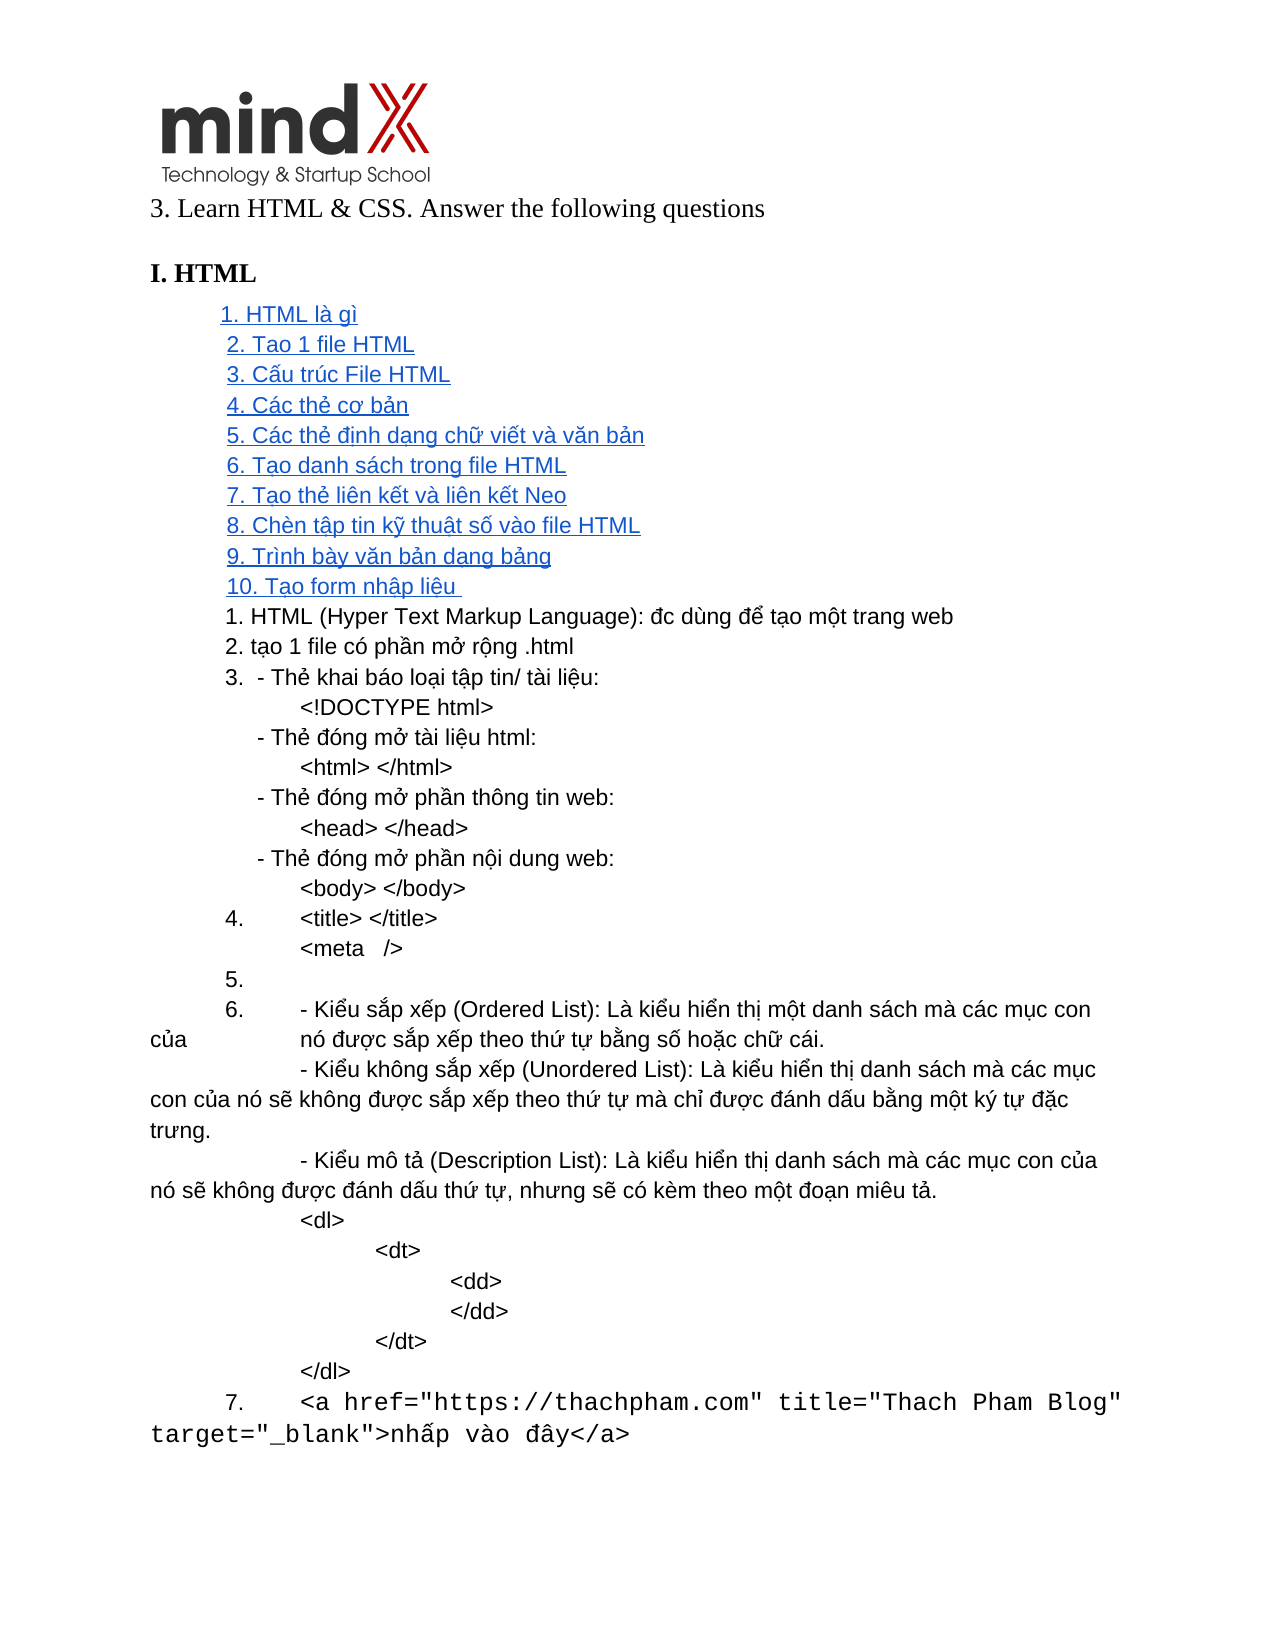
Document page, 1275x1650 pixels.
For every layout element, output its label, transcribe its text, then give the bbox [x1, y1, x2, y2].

text 4. <title> </title> [150, 905, 1125, 932]
text </dl> [150, 1358, 1125, 1385]
text <html> </html> [150, 754, 1125, 781]
text - Kiểu mô tả (Description List): Là kiểu hiển thị danh sách mà các mục con của nó sẽ không được đánh dấu thứ tự, nhưng sẽ có kèm theo một đoạn miêu tả. [150, 1147, 1125, 1203]
text 1. HTML là gì [150, 301, 1125, 327]
text <meta /> [150, 935, 1125, 962]
text 2. tạo 1 file có phần mở rộng .html [150, 633, 1125, 660]
text 5. [150, 966, 1125, 992]
text 5. Các thẻ định dạng chữ viết và văn bản [150, 422, 1125, 448]
text - Thẻ đóng mở phần thông tin web: [150, 784, 1125, 811]
picture [150, 75, 441, 189]
text <dl> [150, 1207, 1125, 1234]
text 6. Tạo danh sách trong file HTML [150, 452, 1125, 478]
text 2. Tao 1 file HTML [150, 331, 1125, 358]
text <dd> [150, 1268, 1125, 1294]
text 8. Chèn tập tin kỹ thuật số vào file HTML [150, 512, 1125, 539]
text 10. Tạo form nhập liệu [150, 573, 1125, 599]
text 9. Trình bày văn bản dạng bảng [150, 543, 1125, 569]
text </dt> [150, 1328, 1125, 1354]
text 4. Các thẻ cơ bản [150, 392, 1125, 418]
text 3. Cấu trúc File HTML [150, 361, 1125, 388]
text 3. - Thẻ khai báo loại tập tin/ tài liệu: [150, 663, 1125, 690]
text 1. HTML (Hyper Text Markup Language): đc dùng để tạo một trang web [150, 603, 1125, 629]
text <dt> [150, 1237, 1125, 1264]
text 6. - Kiểu sắp xếp (Ordered List): Là kiểu hiển thị một danh sách mà các mục con của nó được sắp xếp theo thứ tự bằng số hoặc chữ cái. [150, 996, 1125, 1052]
text <!DOCTYPE html> [150, 694, 1125, 720]
text - Thẻ đóng mở tài liệu html: [150, 724, 1125, 750]
subtitle 3. Learn HTML & CSS. Answer the following questions [150, 192, 1125, 223]
text <head> </head> [150, 814, 1125, 841]
text 7. Tạo thẻ liên kết và liên kết Neo [150, 482, 1125, 509]
text </dd> [150, 1298, 1125, 1324]
text <body> </body> [150, 875, 1125, 901]
text - Kiểu không sắp xếp (Unordered List): Là kiểu hiển thị danh sách mà các mục con của nó sẽ không được sắp xếp theo thứ tự mà chỉ được đánh dấu bằng một ký tự đặc trưng. [150, 1056, 1125, 1143]
subtitle I. HTML [150, 257, 1125, 288]
text - Thẻ đóng mở phần nội dung web: [150, 845, 1125, 871]
text 7. <a href="https://thachpham.com" title="Thach Pham Blog" target="_blank">nhấp vào đây</a> [150, 1388, 1125, 1450]
